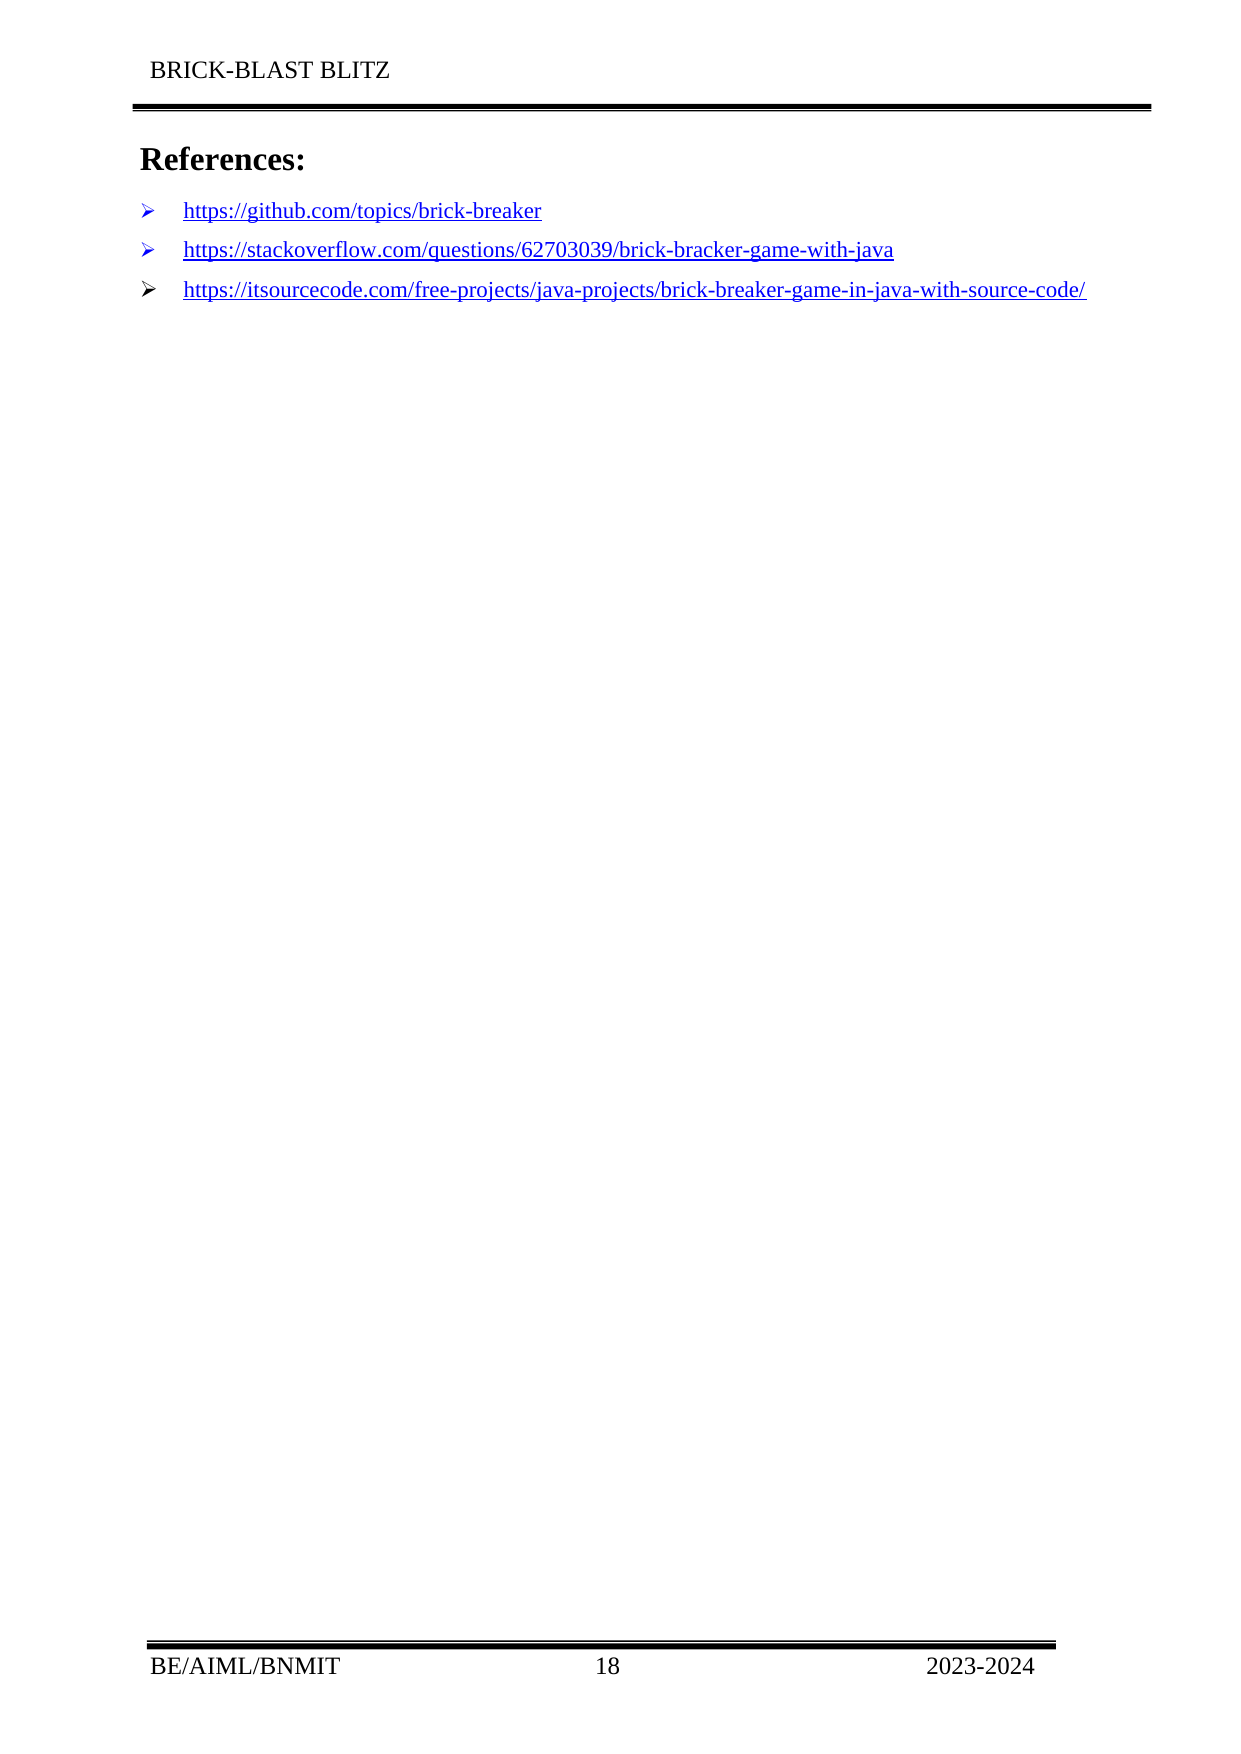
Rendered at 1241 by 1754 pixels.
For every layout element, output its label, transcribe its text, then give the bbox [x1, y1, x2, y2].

text References: [139, 139, 1192, 178]
list https://itsourcecode.com/free-projects/java-projects/brick-breaker-game-in-java-with-source-code/ [139, 276, 1192, 302]
list https://stackoverflow.com/questions/62703039/brick-bracker-game-with-java [139, 237, 1192, 263]
list https://github.com/topics/brick-breaker [139, 197, 1192, 223]
